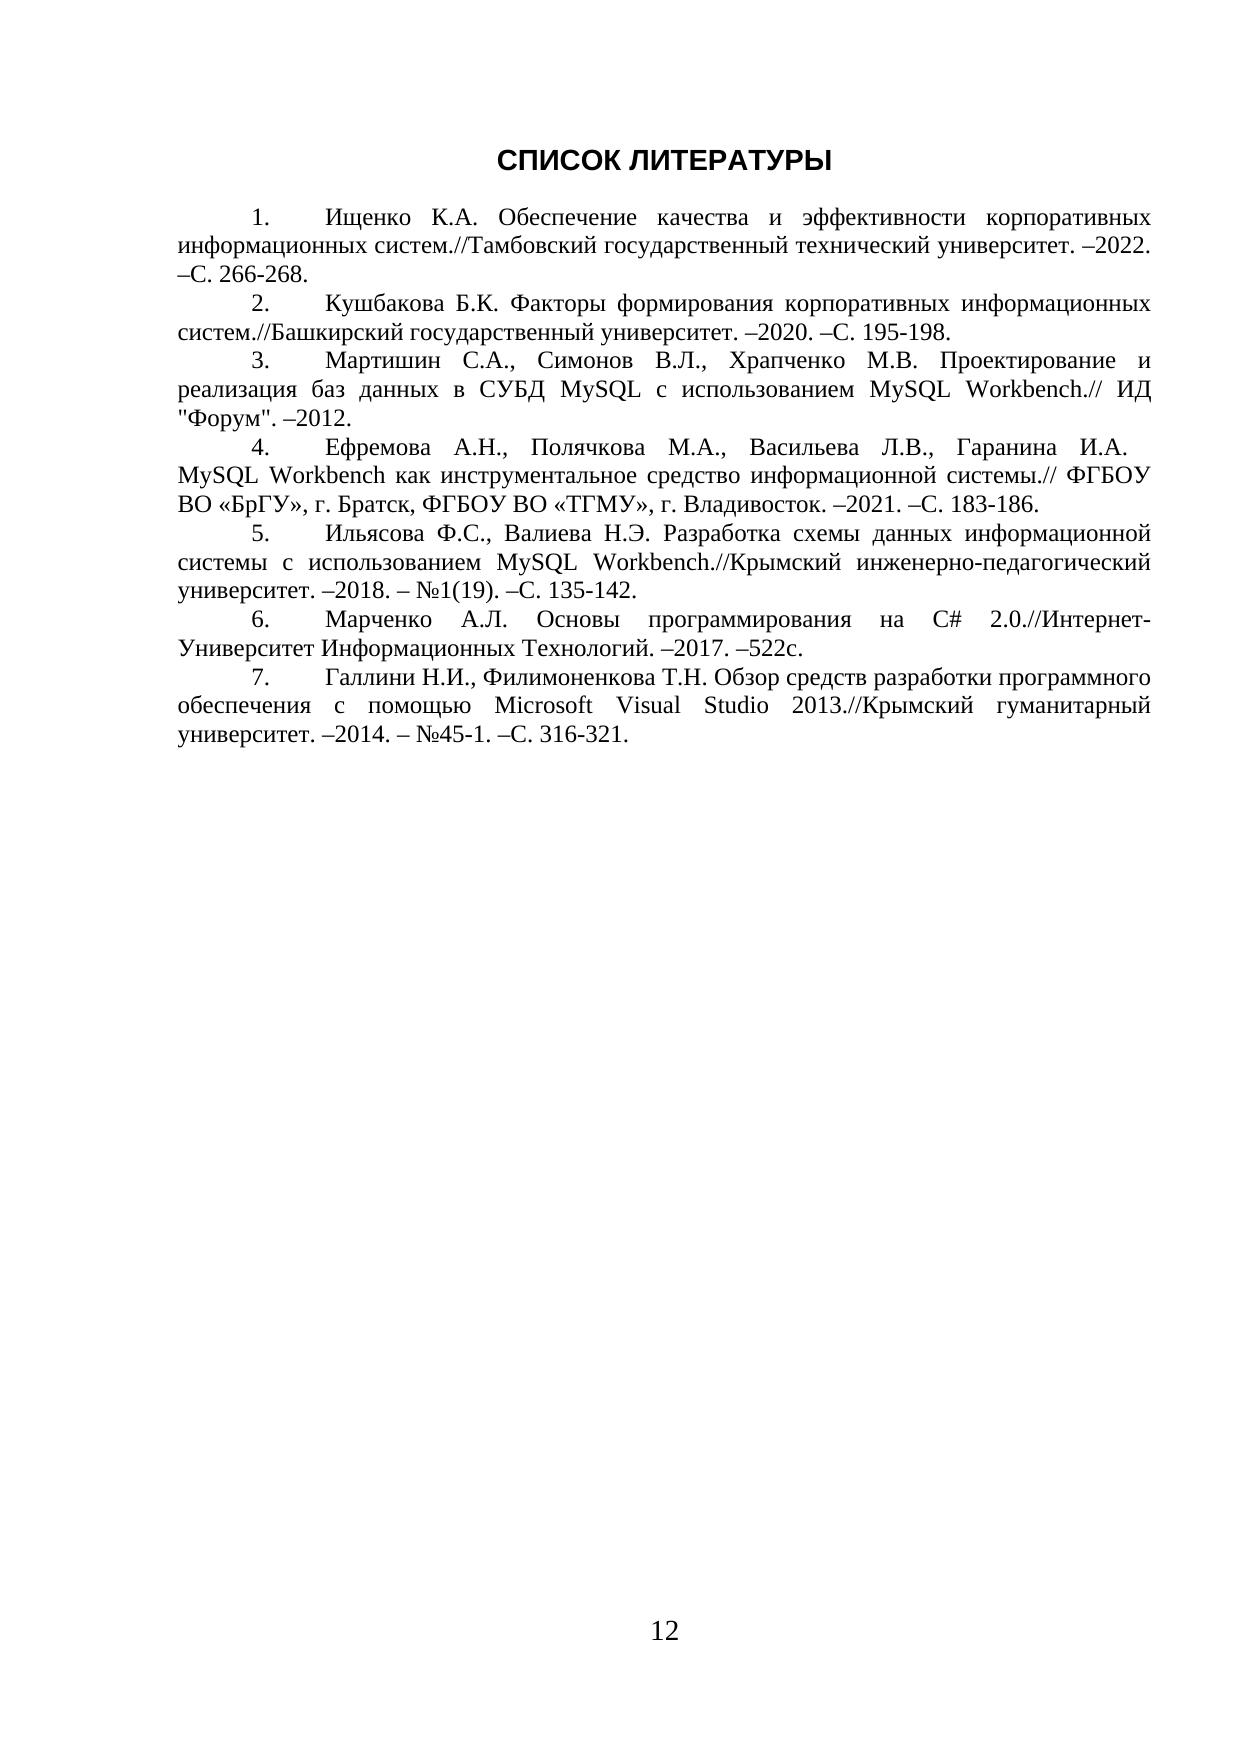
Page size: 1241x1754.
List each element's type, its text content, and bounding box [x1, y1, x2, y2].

list СПИСОК ЛИТЕРАТУРЫ [177, 143, 1152, 177]
list Кушбакова Б.К. Факторы формирования корпоративных информационных систем.//Башкирский государственный университет. –2020. –С. 195-198. [177, 288, 1152, 345]
list Ильясова Ф.С., Валиева Н.Э. Разработка схемы данных информационной системы c использованием MySQL Workbench.//Крымский инженерно-педагогический университет. –2018. – №1(19). –С. 135-142. [177, 518, 1152, 604]
list Ефремова А.Н., Полячкова М.А., Васильева Л.В., Гаранина И.А. MySQL Workbench как инструментальное средство информационной системы.// ФГБОУ ВО «БрГУ», г. Братск, ФГБОУ ВО «ТГМУ», г. Владивосток. –2021. –С. 183-186. [177, 432, 1152, 518]
list Марченко А.Л. Основы программирования на C# 2.0.//Интернет-Университет Информационных Технологий. –2017. –522с. [177, 604, 1152, 662]
list Галлини Н.И., Филимоненкова Т.Н. Обзор средств разработки программного обеспечения с помощью Microsoft Visual Studio 2013.//Крымский гуманитарный университет. –2014. – №45-1. –С. 316-321. [177, 662, 1152, 748]
list Мартишин С.А., Симонов В.Л., Храпченко М.В. Проектирование и реализация баз данных в СУБД MySQL с использованием MySQL Workbench.// ИД "Форум". –2012. [177, 345, 1152, 432]
list Ищенко К.А. Обеспечение качества и эффективности корпоративных информационных систем.//Тамбовский государственный технический университет. –2022. –С. 266-268. [177, 202, 1152, 288]
